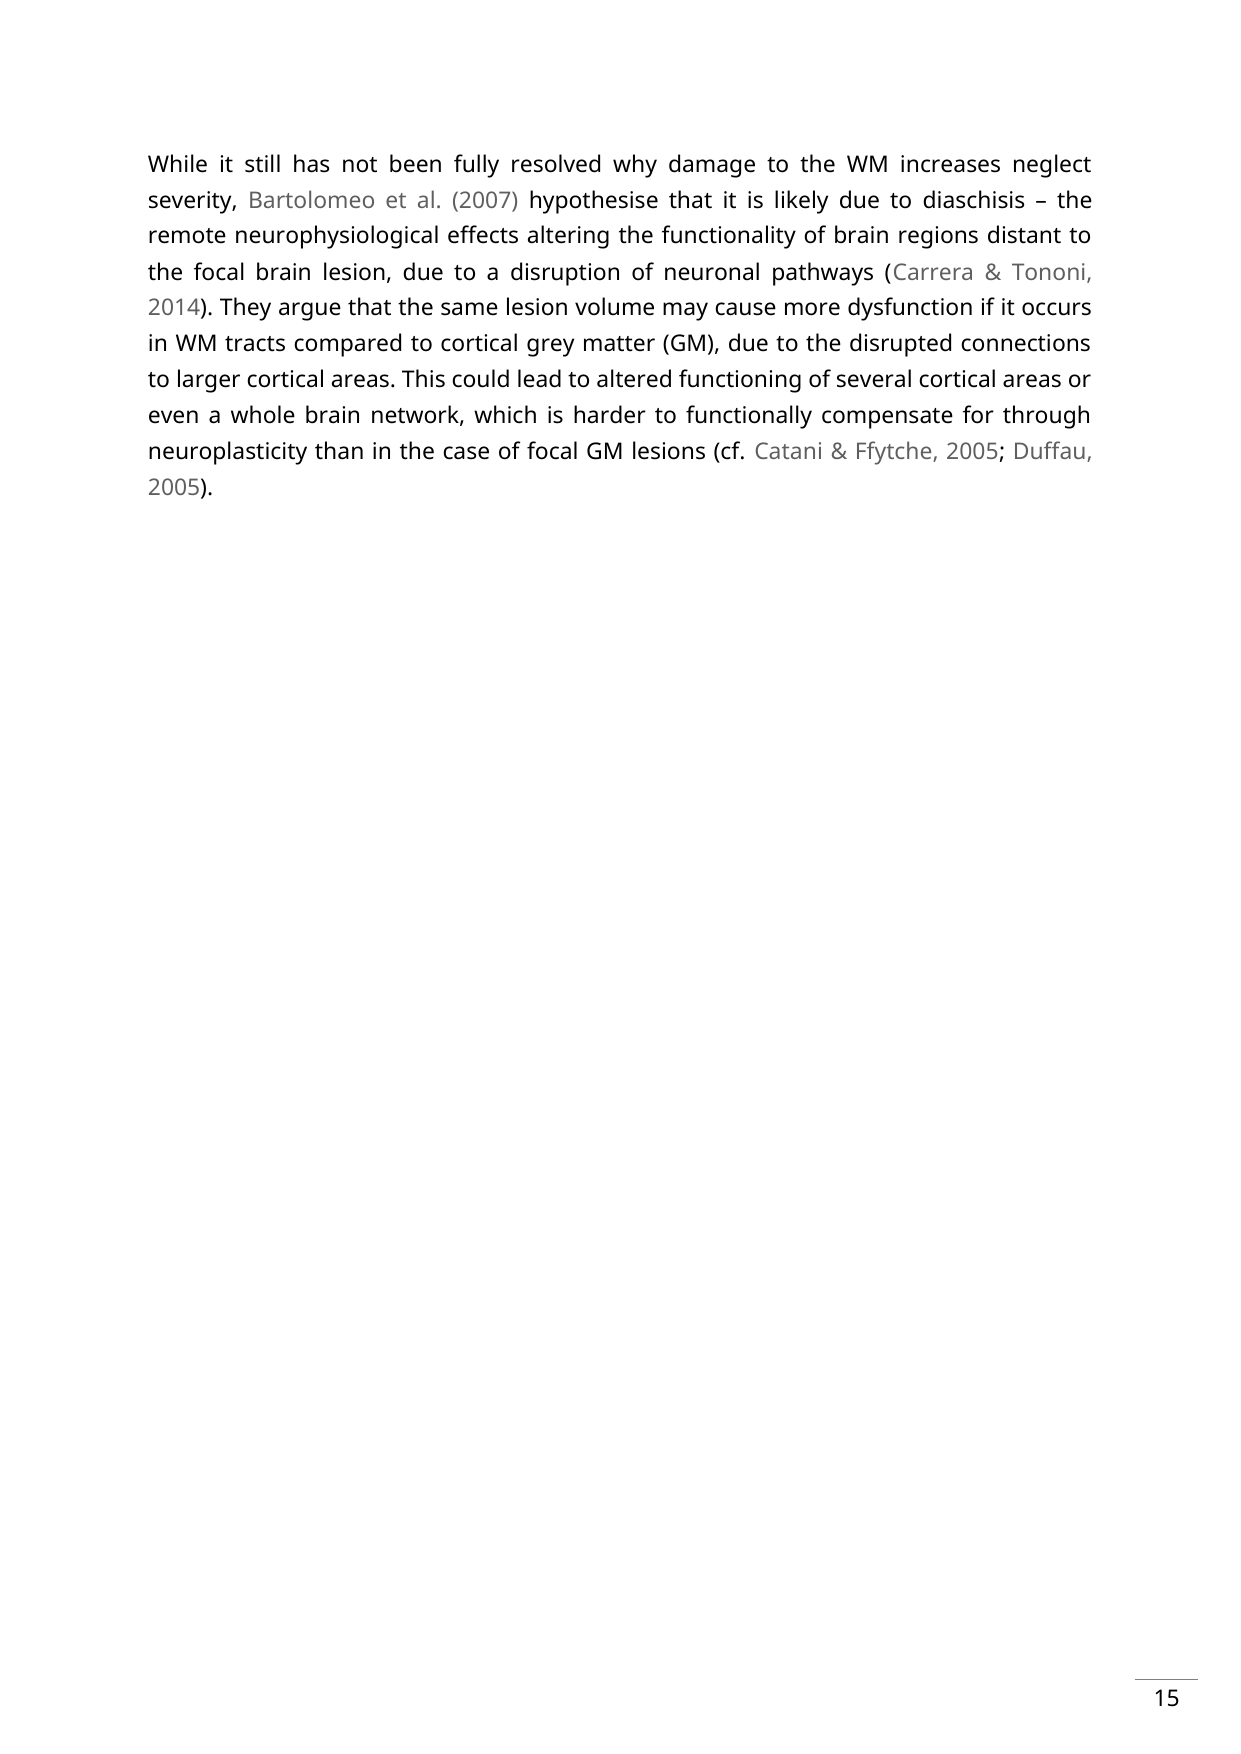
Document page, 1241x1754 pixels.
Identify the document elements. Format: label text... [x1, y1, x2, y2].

text While it still has not been fully resolved why damage to the WM increases neglect severity, Bartolomeo et al. (2007) hypothesise that it is likely due to diaschisis – the remote neurophysiological effects altering the functionality of brain regions distant to the focal brain lesion, due to a disruption of neuronal pathways (Carrera & Tononi, 2014). They argue that the same lesion volume may cause more dysfunction if it occurs in WM tracts compared to cortical grey matter (GM), due to the disrupted connections to larger cortical areas. This could lead to altered functioning of several cortical areas or even a whole brain network, which is harder to functionally compensate for through neuroplasticity than in the case of focal GM lesions (cf. Catani & Ffytche, 2005; Duffau, 2005). [148, 148, 1093, 502]
